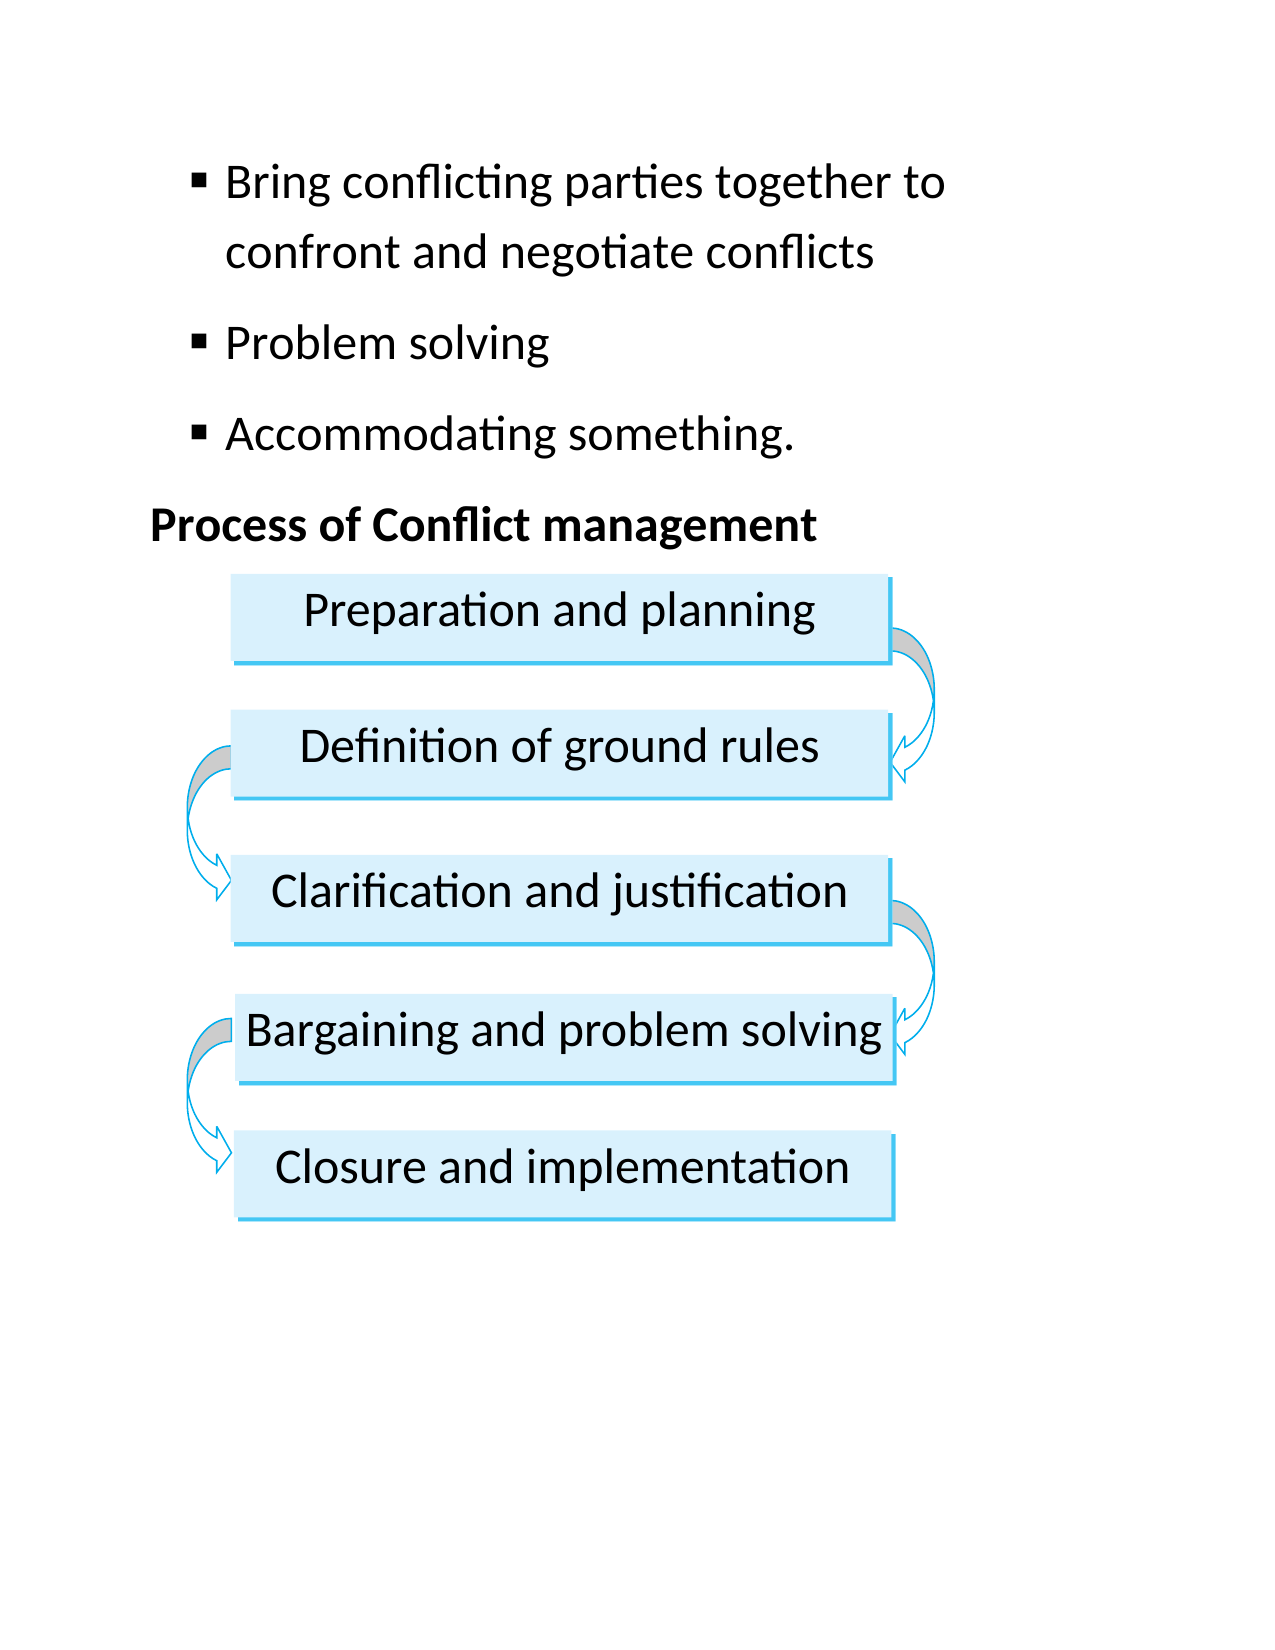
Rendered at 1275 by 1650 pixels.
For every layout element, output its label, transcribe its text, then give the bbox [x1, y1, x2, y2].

list Problem solving [187, 311, 1125, 372]
list Accommodating something. [187, 402, 1125, 463]
text Process of Conflict management [150, 493, 1125, 554]
list Bring conflicting parties together to confront and negotiate conflicts [187, 150, 1125, 281]
